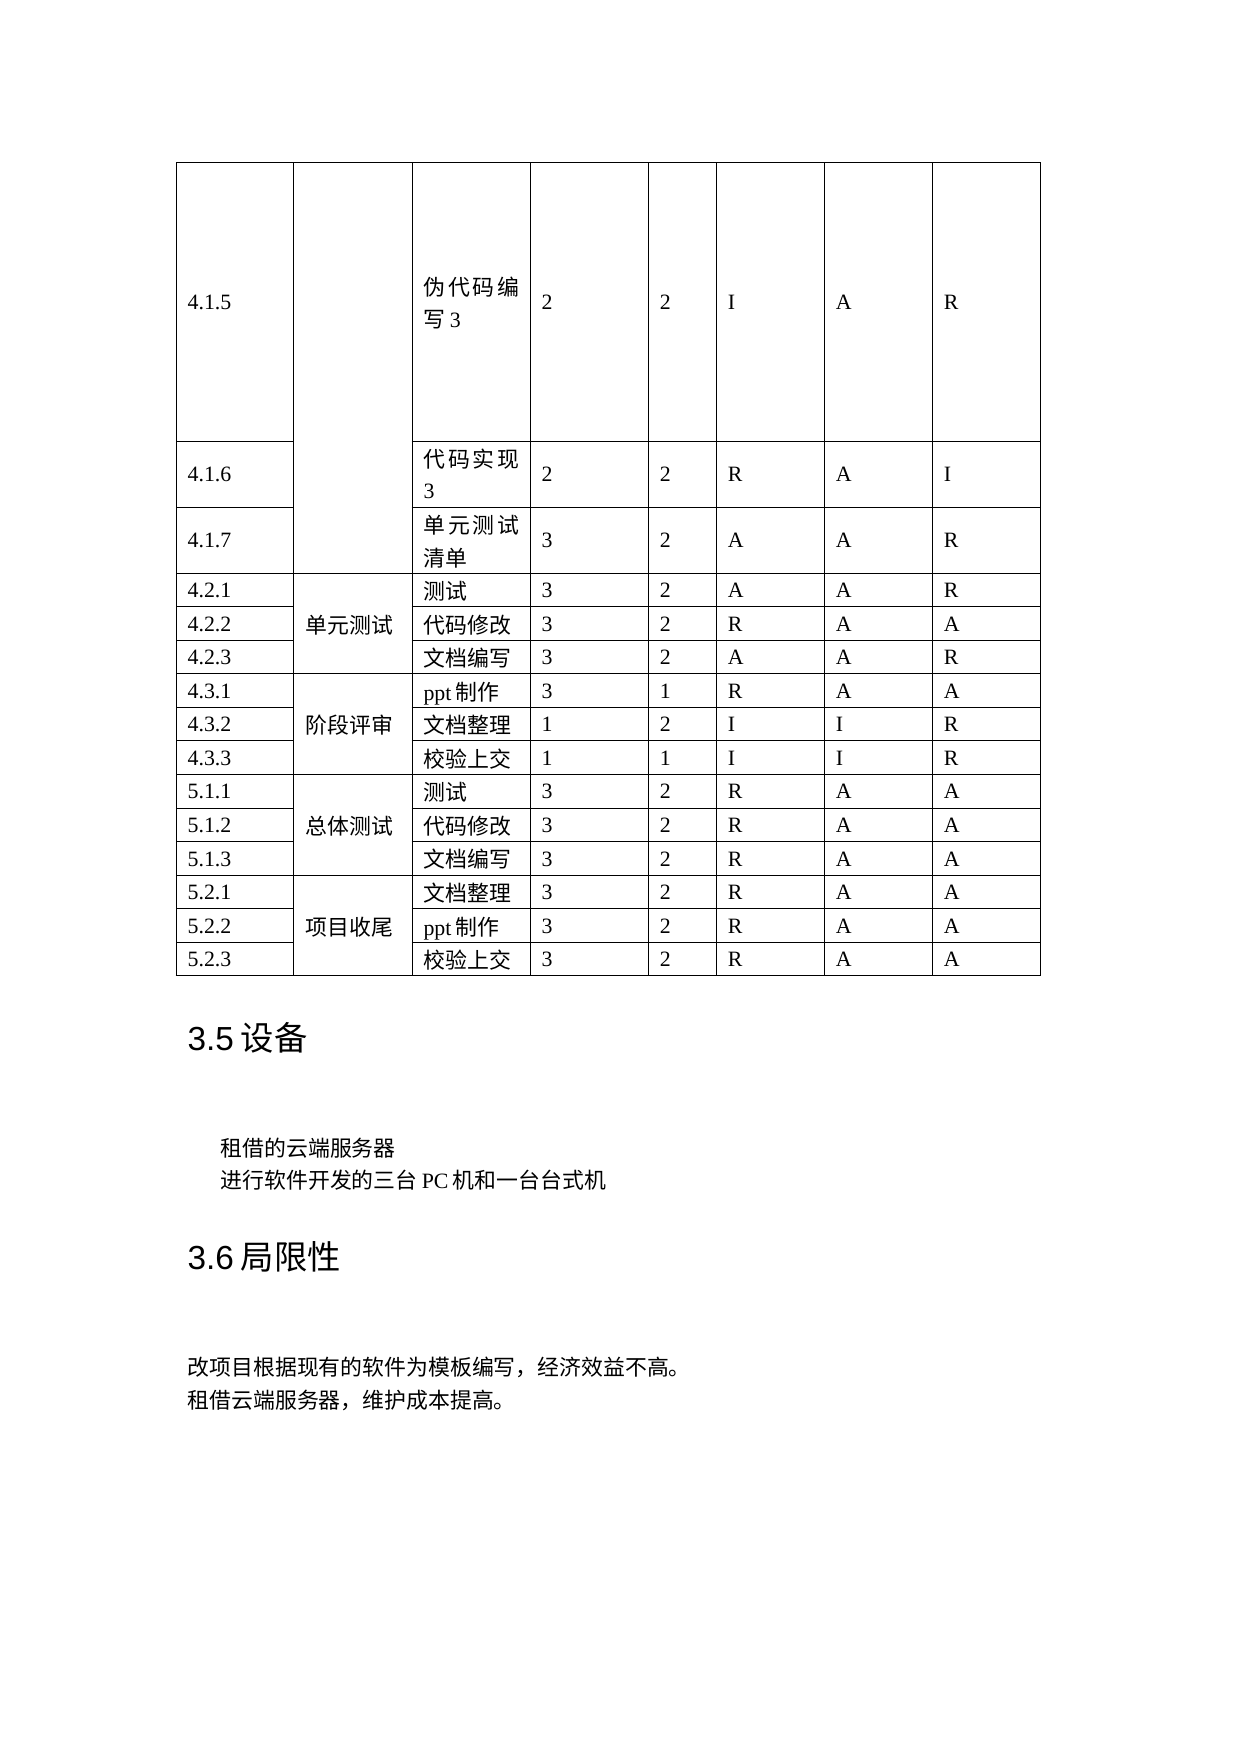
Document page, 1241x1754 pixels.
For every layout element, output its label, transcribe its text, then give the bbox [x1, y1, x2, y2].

table_cell 代码修改 [413, 607, 530, 640]
table_cell 文档整理 [413, 708, 530, 740]
table_cell 5.2.3 [177, 943, 293, 975]
table_cell 4.1.6 [177, 442, 293, 507]
table_cell R [717, 909, 824, 942]
table_cell R [717, 809, 824, 841]
table_cell 4.1.5 [177, 163, 293, 441]
table_cell 4.2.1 [177, 574, 293, 606]
table_cell ppt制作 [413, 674, 530, 707]
table_cell 4.2.2 [177, 607, 293, 640]
table_cell 1 [531, 708, 648, 740]
text 改项目根据现有的软件为模板编写，经济效益不高。 [187, 1350, 1053, 1382]
table_cell R [717, 674, 824, 707]
table_cell A [825, 574, 932, 606]
table_cell 5.2.1 [177, 876, 293, 908]
table_cell A [825, 674, 932, 707]
table_cell A [717, 508, 824, 573]
table_cell A [933, 842, 1040, 874]
table_cell A [825, 641, 932, 673]
table_cell 文档编写 [413, 641, 530, 673]
table_cell R [933, 508, 1040, 573]
table_cell 3 [531, 775, 648, 807]
table_cell 校验上交 [413, 943, 530, 975]
table_cell 2 [531, 442, 648, 507]
table_cell A [825, 442, 932, 507]
table_cell R [933, 708, 1040, 740]
table_cell 2 [531, 163, 648, 441]
table_cell 总体测试 [294, 775, 412, 874]
table_cell 5.1.1 [177, 775, 293, 807]
table_cell 3 [531, 909, 648, 942]
table_cell 4.1.7 [177, 508, 293, 573]
table_cell R [717, 876, 824, 908]
table_cell 3 [531, 943, 648, 975]
table_cell 1 [531, 741, 648, 774]
table_cell 1 [649, 674, 716, 707]
table_cell 5.2.2 [177, 909, 293, 942]
table_cell 校验上交 [413, 741, 530, 774]
table_cell 3 [531, 674, 648, 707]
table_cell R [933, 741, 1040, 774]
table_cell A [825, 607, 932, 640]
table_cell 阶段评审 [294, 674, 412, 774]
table_cell 3 [531, 876, 648, 908]
table_cell 2 [649, 163, 716, 441]
table_cell 3 [531, 842, 648, 874]
table_cell I [825, 708, 932, 740]
table_cell 5.1.3 [177, 842, 293, 874]
table_cell 文档编写 [413, 842, 530, 874]
table_cell R [717, 943, 824, 975]
table_cell 3 [531, 607, 648, 640]
table_cell 单元测试 [294, 574, 412, 673]
table_cell A [825, 943, 932, 975]
table_cell A [825, 909, 932, 942]
table_cell I [825, 741, 932, 774]
table_cell R [717, 842, 824, 874]
table_cell R [933, 163, 1040, 441]
table_cell 2 [649, 809, 716, 841]
table_cell A [825, 775, 932, 807]
table_cell 项目收尾 [294, 876, 412, 975]
table_cell R [933, 641, 1040, 673]
table_cell I [717, 741, 824, 774]
table_cell 4.3.1 [177, 674, 293, 707]
table_cell A [933, 943, 1040, 975]
table_cell R [717, 607, 824, 640]
subtitle 3.5设备 [187, 1003, 1053, 1068]
table_cell I [933, 442, 1040, 507]
table_cell 2 [649, 909, 716, 942]
table_cell 伪代码编写3 [413, 163, 530, 441]
table_cell 2 [649, 607, 716, 640]
table_cell R [933, 574, 1040, 606]
text 进行软件开发的三台PC机和一台台式机 [187, 1163, 1053, 1195]
table_cell 4.3.2 [177, 708, 293, 740]
table_cell A [825, 842, 932, 874]
table_cell 1 [649, 741, 716, 774]
table_cell A [933, 674, 1040, 707]
table_cell A [933, 775, 1040, 807]
table_cell R [717, 442, 824, 507]
table_cell A [933, 809, 1040, 841]
table_cell 2 [649, 775, 716, 807]
table_cell 测试 [413, 574, 530, 606]
table_cell 4.3.3 [177, 741, 293, 774]
table_cell A [825, 508, 932, 573]
table_cell A [825, 876, 932, 908]
table_cell 2 [649, 708, 716, 740]
table_cell A [717, 641, 824, 673]
table_cell 测试 [413, 775, 530, 807]
table_cell R [717, 775, 824, 807]
table_cell 2 [649, 943, 716, 975]
table_cell A [933, 909, 1040, 942]
table_cell 代码实现3 [413, 442, 530, 507]
table_cell 文档整理 [413, 876, 530, 908]
text 租借的云端服务器 [187, 1130, 1053, 1163]
table_cell 2 [649, 641, 716, 673]
table_cell 4.2.3 [177, 641, 293, 673]
table_cell A [933, 607, 1040, 640]
table_cell A [825, 809, 932, 841]
table_cell 单元测试清单 [413, 508, 530, 573]
table_cell I [717, 708, 824, 740]
table_cell 代码修改 [413, 809, 530, 841]
table_cell 2 [649, 442, 716, 507]
table_cell 2 [649, 574, 716, 606]
table_cell 3 [531, 641, 648, 673]
table_cell A [717, 574, 824, 606]
text 租借云端服务器，维护成本提高。 [187, 1382, 1053, 1415]
table_cell 2 [649, 508, 716, 573]
subtitle 3.6局限性 [187, 1222, 1053, 1287]
table_cell 5.1.2 [177, 809, 293, 841]
table_cell A [933, 876, 1040, 908]
table_cell 3 [531, 574, 648, 606]
table_cell 3 [531, 809, 648, 841]
table_cell I [717, 163, 824, 441]
table_cell 2 [649, 842, 716, 874]
table_cell 2 [649, 876, 716, 908]
table_cell 3 [531, 508, 648, 573]
table_cell A [825, 163, 932, 441]
table_cell ppt制作 [413, 909, 530, 942]
